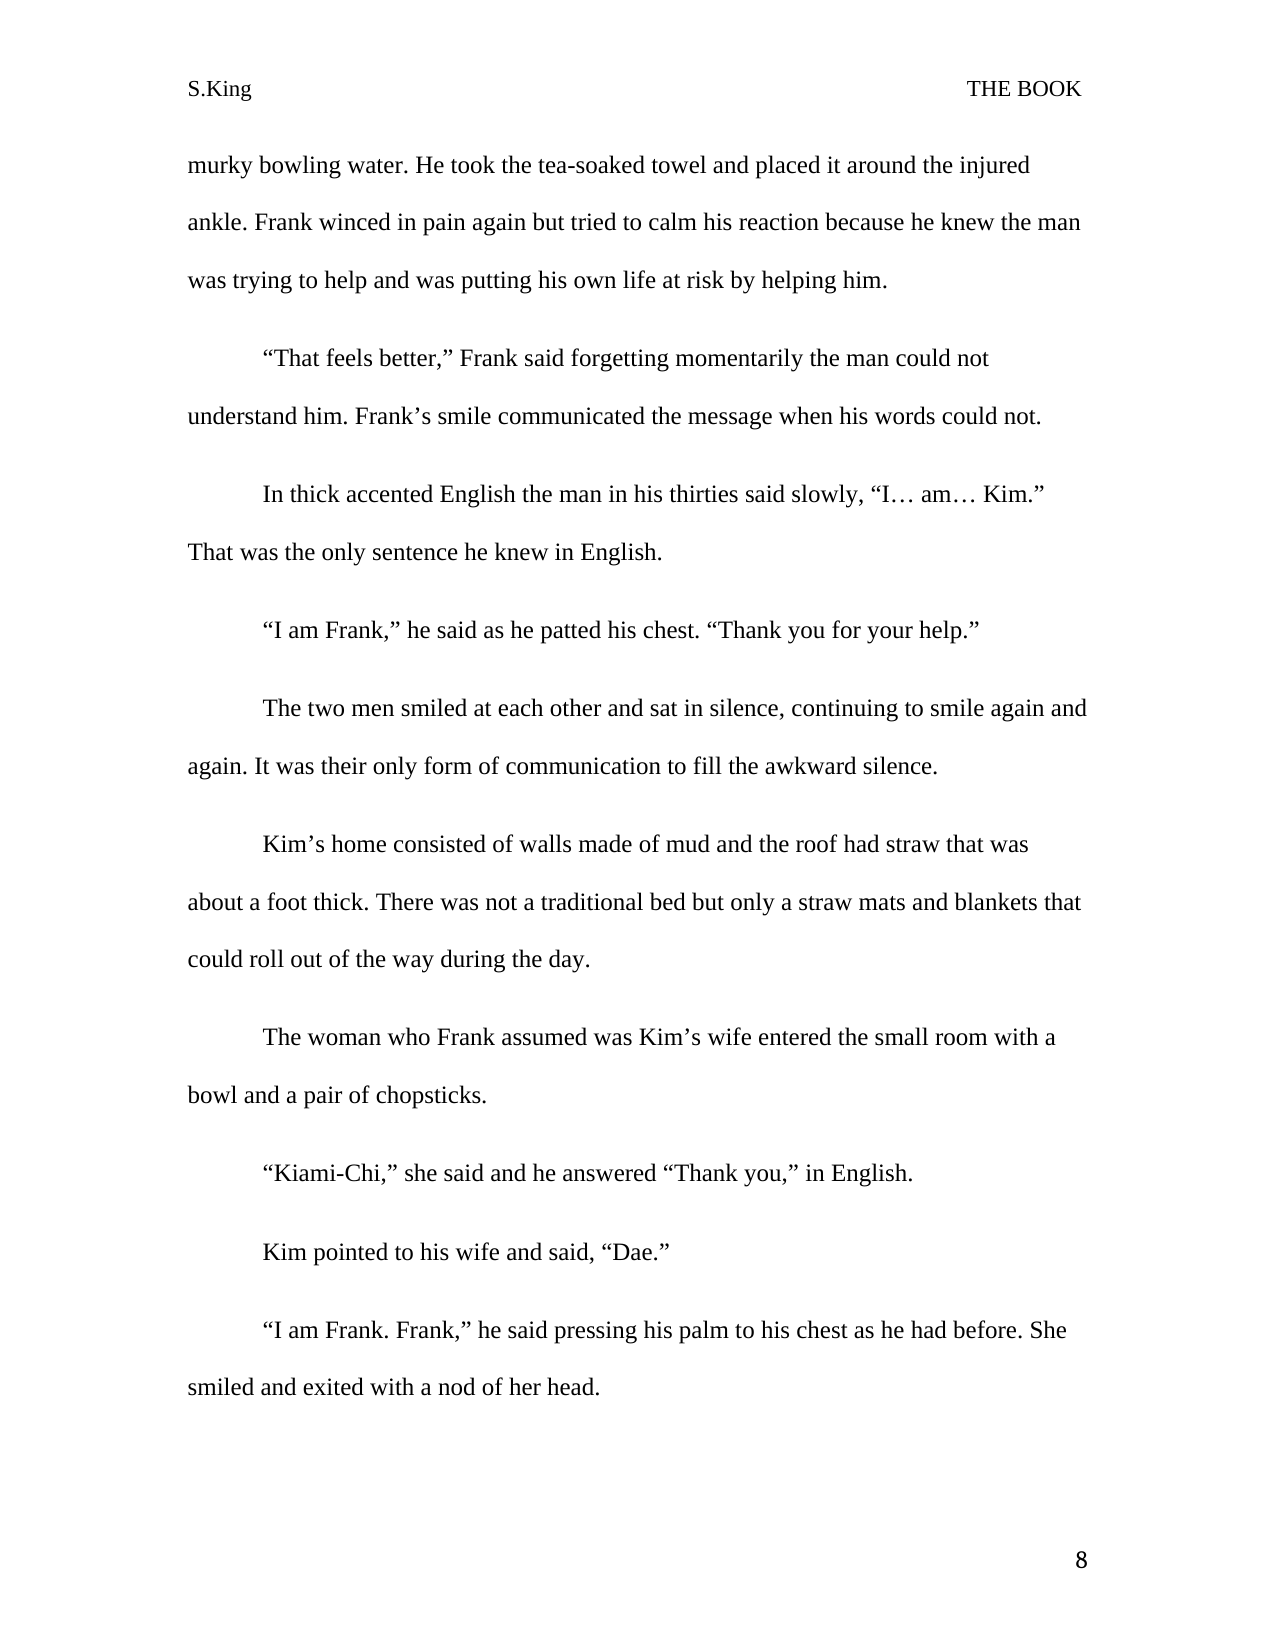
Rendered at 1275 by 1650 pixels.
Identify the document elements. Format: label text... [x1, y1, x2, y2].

text “Kiami-Chi,” she said and he answered “Thank you,” in English. [187, 1158, 1087, 1187]
text Kim’s home consisted of walls made of mud and the roof had straw that was about a foot thick. There was not a traditional bed but only a straw mats and blankets that could roll out of the way during the day. [187, 829, 1087, 973]
text “That feels better,” Frank said forgetting momentarily the man could not understand him. Frank’s smile communicated the message when his words could not. [187, 343, 1087, 429]
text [187, 150, 1087, 294]
text “I am Frank. Frank,” he said pressing his palm to his chest as he had before. She smiled and exited with a nod of her head. [187, 1315, 1087, 1401]
text The woman who Frank assumed was Kim’s wife entered the small room with a bowl and a pair of chopsticks. [187, 1022, 1087, 1109]
text In thick accented English the man in his thirties said slowly, “I… am… Kim.” That was the only sentence he knew in English. [187, 479, 1087, 565]
text “I am Frank,” he said as he patted his chest. “Thank you for your help.” [187, 615, 1087, 644]
text Kim pointed to his wife and said, “Dae.” [187, 1237, 1087, 1265]
text The two men smiled at each other and sat in silence, continuing to smile again and again. It was their only form of communication to fill the awkward silence. [187, 693, 1087, 779]
